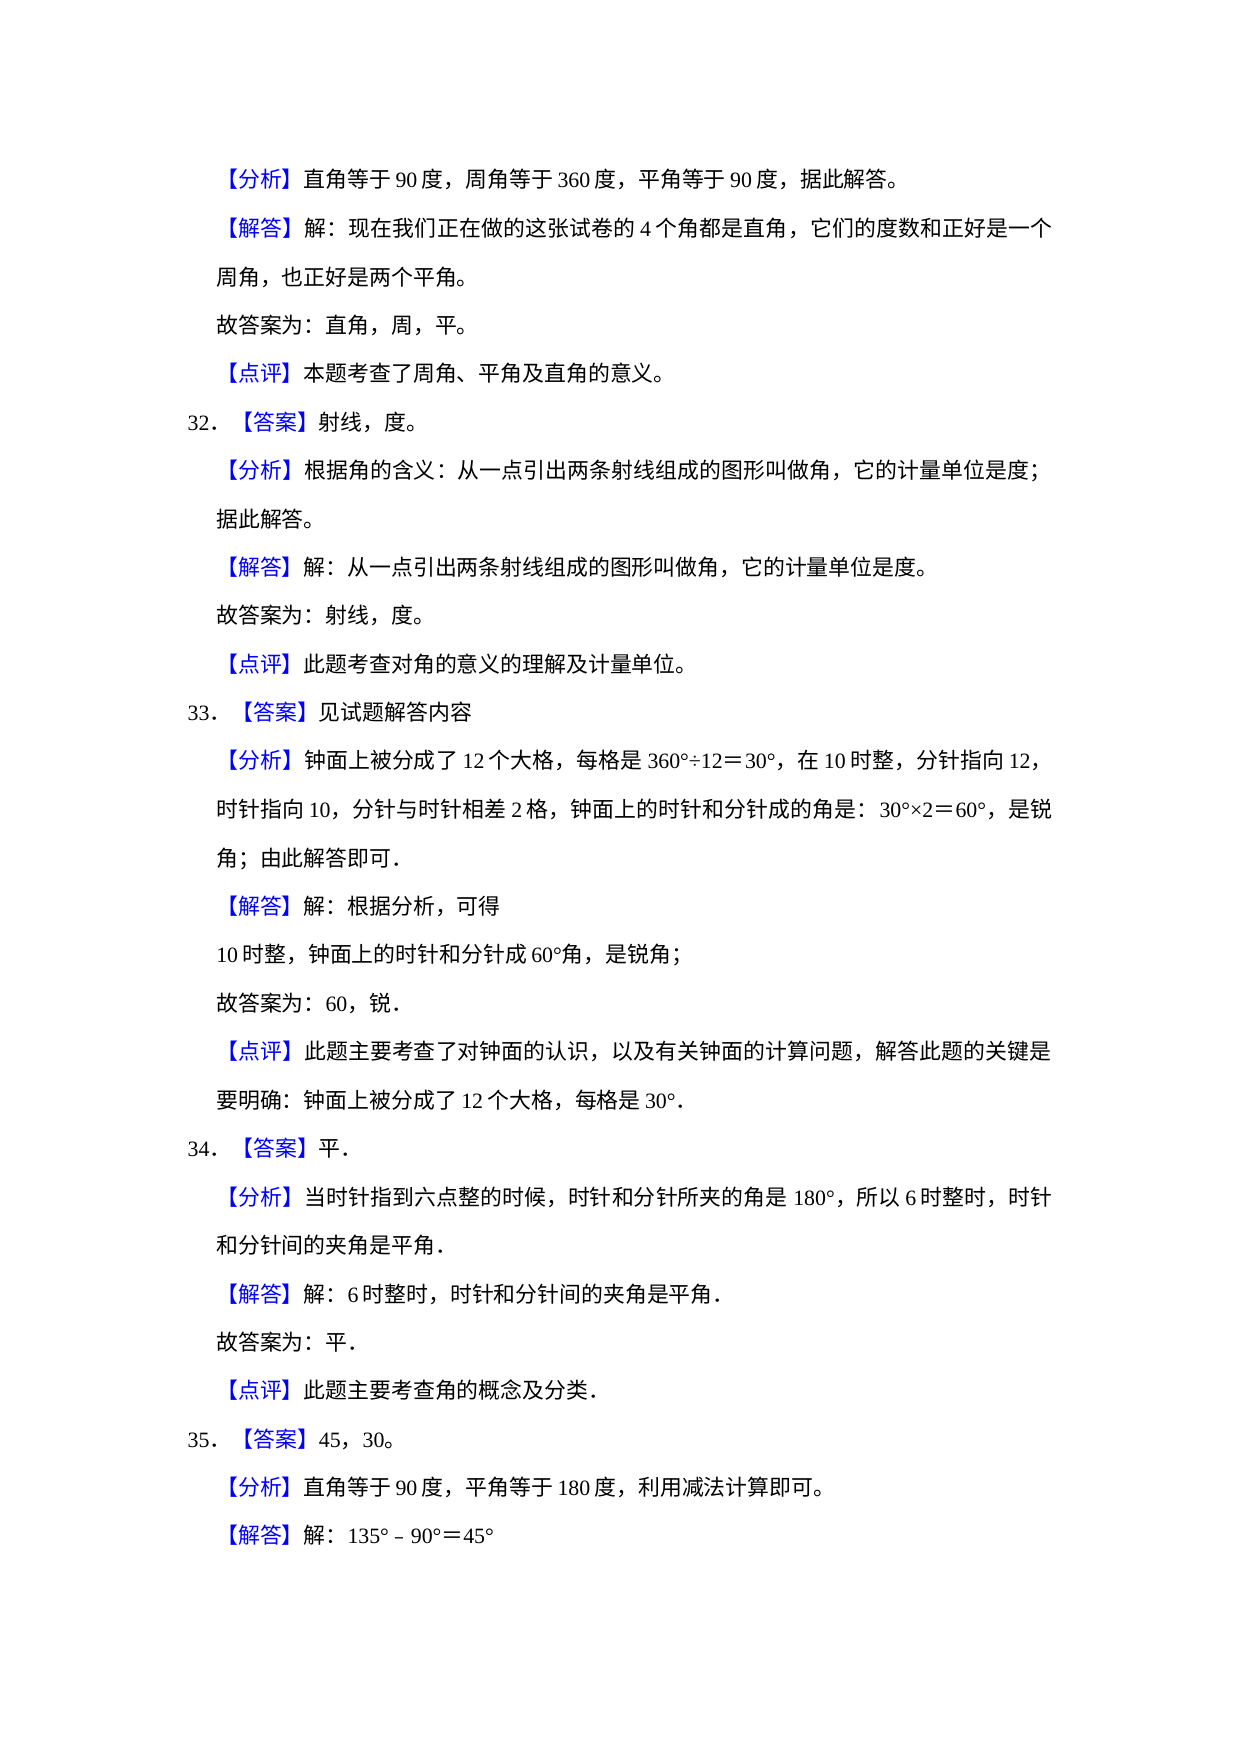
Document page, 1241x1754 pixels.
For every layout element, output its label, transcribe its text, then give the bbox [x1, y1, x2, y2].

text 【分析】根据角的含义：从一点引出两条射线组成的图形叫做角，它的计量单位是度；据此解答。 [216, 452, 1053, 534]
text 【点评】本题考查了周角、平角及直角的意义。 [216, 356, 1053, 388]
text 【解答】解：6时整时，时针和分针间的夹角是平角． [216, 1276, 1053, 1309]
text 10时整，钟面上的时针和分针成60°角，是锐角； [216, 937, 1053, 969]
text 【点评】此题主要考查角的概念及分类． [216, 1373, 1053, 1405]
text 故答案为：直角，周，平。 [216, 307, 1053, 340]
text 故答案为：平． [216, 1324, 1053, 1357]
text 【分析】当时针指到六点整的时候，时针和分针所夹的角是180°，所以6时整时，时针和分针间的夹角是平角． [216, 1179, 1053, 1260]
text 【解答】解：根据分析，可得 [216, 889, 1053, 921]
text 【分析】直角等于90度，平角等于180度，利用减法计算即可。 [216, 1469, 1053, 1502]
text 故答案为：射线，度。 [216, 598, 1053, 630]
text 【解答】解：135°﹣90°＝45° [216, 1518, 1053, 1550]
text 【点评】此题考查对角的意义的理解及计量单位。 [216, 646, 1053, 679]
text 33．【答案】见试题解答内容 [187, 694, 1053, 727]
text 【解答】解：现在我们正在做的这张试卷的4个角都是直角，它们的度数和正好是一个周角，也正好是两个平角。 [216, 210, 1053, 292]
text 【解答】解：从一点引出两条射线组成的图形叫做角，它的计量单位是度。 [216, 549, 1053, 582]
text 【分析】直角等于90度，周角等于360度，平角等于90度，据此解答。 [216, 162, 1053, 194]
text 【点评】此题主要考查了对钟面的认识，以及有关钟面的计算问题，解答此题的关键是要明确：钟面上被分成了12个大格，每格是30°． [216, 1034, 1053, 1115]
text 故答案为：60，锐． [216, 985, 1053, 1018]
text 【分析】钟面上被分成了12个大格，每格是360°÷12＝30°，在10时整，分针指向12，时针指向10，分针与时针相差2格，钟面上的时针和分针成的角是：30°×2＝60°，是锐角；由此解答即可． [216, 743, 1053, 873]
text 34．【答案】平． [187, 1131, 1053, 1163]
text 32．【答案】射线，度。 [187, 404, 1053, 437]
text 35．【答案】45，30。 [187, 1421, 1053, 1454]
